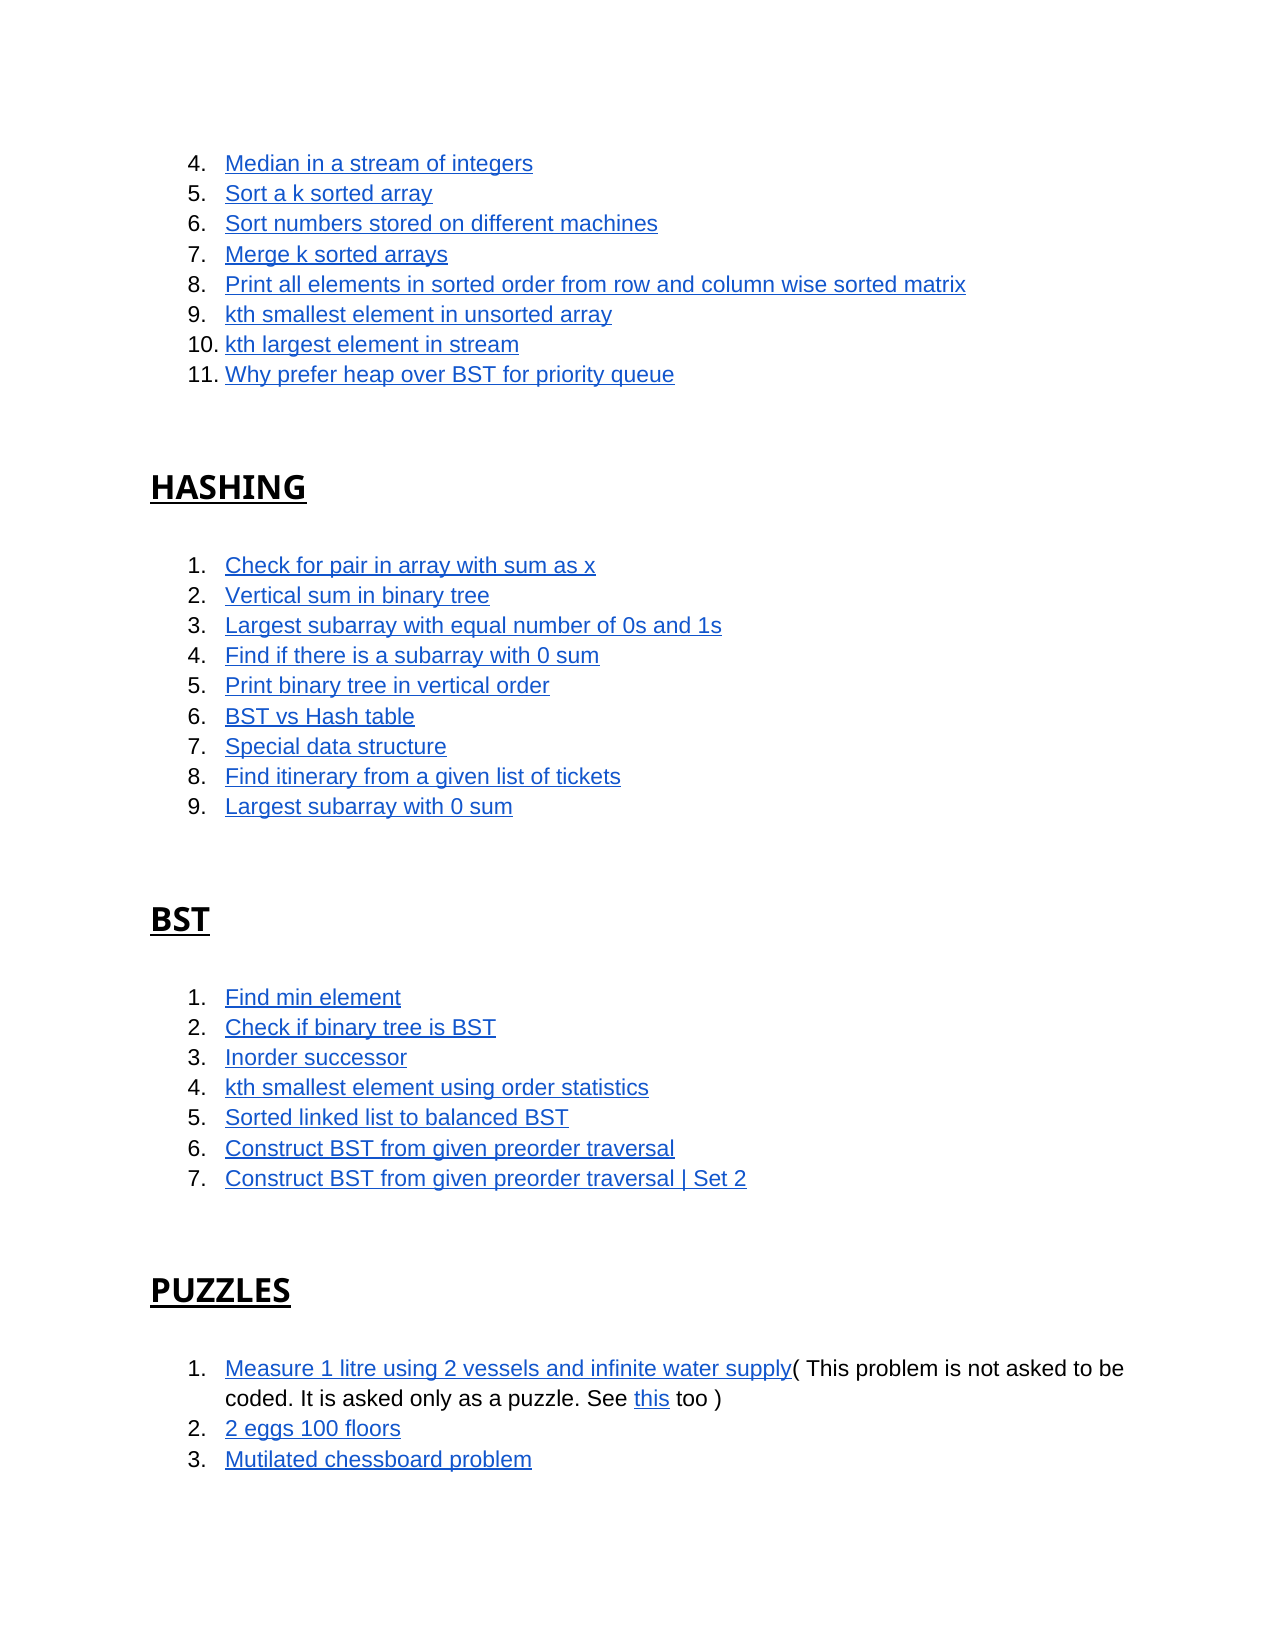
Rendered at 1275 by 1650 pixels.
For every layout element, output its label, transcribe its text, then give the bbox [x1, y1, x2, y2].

list Why prefer heap over BST for priority queue [187, 361, 1125, 388]
subtitle BST [150, 895, 1125, 941]
list Sort a k sorted array [187, 180, 1125, 207]
list Inorder successor [187, 1044, 1125, 1070]
list Construct BST from given preorder traversal [187, 1134, 1125, 1161]
list Largest subarray with 0 sum [187, 793, 1125, 820]
list Print all elements in sorted order from row and column wise sorted matrix [187, 271, 1125, 297]
list Print binary tree in vertical order [187, 672, 1125, 699]
subtitle HASHING [150, 463, 1125, 509]
list Find if there is a subarray with 0 sum [187, 642, 1125, 669]
list Merge k sorted arrays [187, 241, 1125, 267]
list Find itinerary from a given list of tickets [187, 763, 1125, 789]
list kth largest element in stream [187, 331, 1125, 358]
subtitle PUZZLES [150, 1267, 1125, 1312]
list Check if binary tree is BST [187, 1014, 1125, 1040]
list Sorted linked list to balanced BST [187, 1104, 1125, 1131]
list Median in a stream of integers [187, 150, 1125, 176]
list Sort numbers stored on different machines [187, 210, 1125, 237]
list Special data structure [187, 733, 1125, 759]
list 2 eggs 100 floors [187, 1415, 1125, 1442]
list kth smallest element using order statistics [187, 1074, 1125, 1101]
list kth smallest element in unsorted array [187, 301, 1125, 327]
list Mutilated chessboard problem [187, 1446, 1125, 1472]
list Check for pair in array with sum as x [187, 552, 1125, 578]
list Vertical sum in binary tree [187, 582, 1125, 608]
list Measure 1 litre using 2 vessels and infinite water supply( This problem is not asked to be coded. It is asked only as a puzzle. See this too ) [187, 1355, 1125, 1412]
list Largest subarray with equal number of 0s and 1s [187, 612, 1125, 638]
list Find min element [187, 983, 1125, 1010]
list BST vs Hash table [187, 703, 1125, 729]
list Construct BST from given preorder traversal | Set 2 [187, 1165, 1125, 1191]
